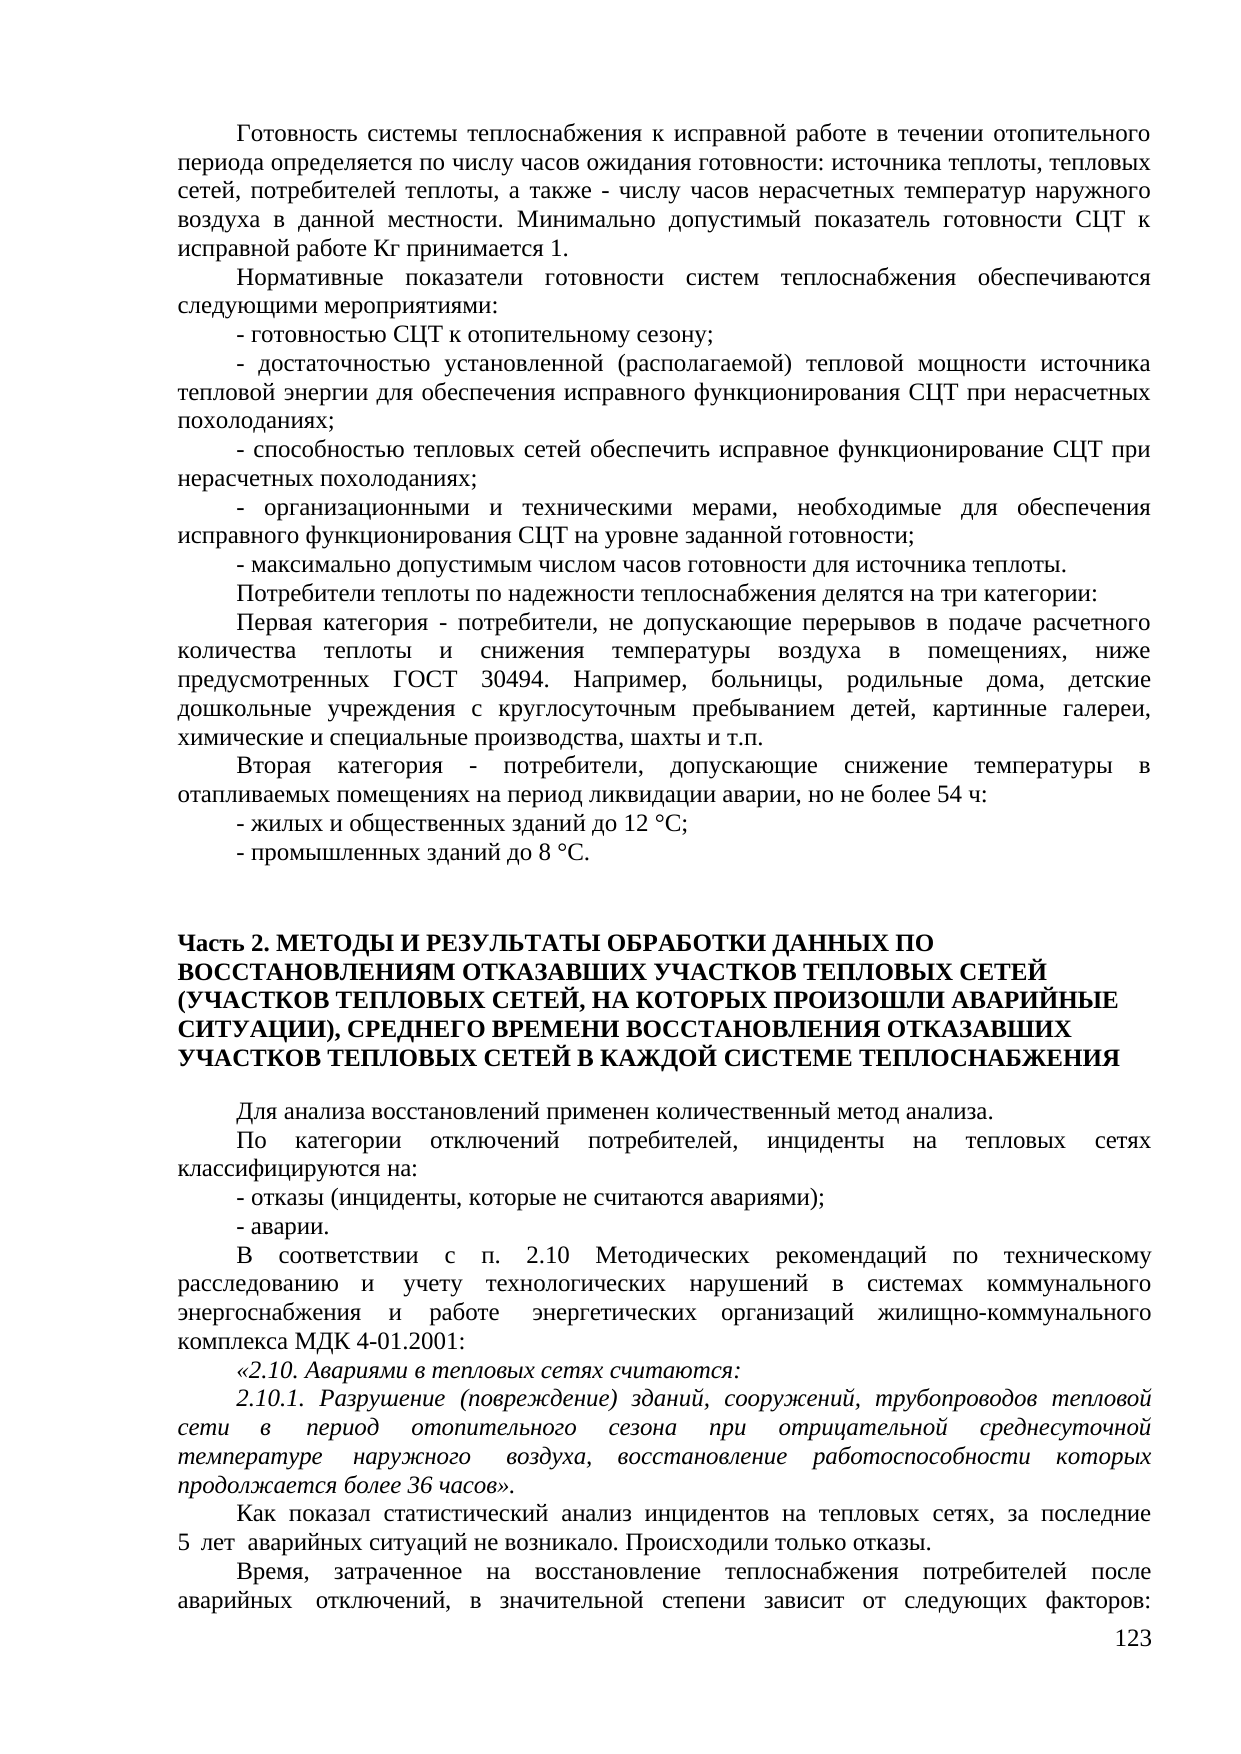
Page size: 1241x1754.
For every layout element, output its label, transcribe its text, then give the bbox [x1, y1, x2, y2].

text - промышленных зданий до 8 °С. [177, 837, 1152, 866]
text Первая категория - потребители, не допускающие перерывов в подаче расчетного количества теплоты и снижения температуры воздуха в помещениях, ниже предусмотренных ГОСТ 30494. Например, больницы, родильные дома, детские дошкольные учреждения с круглосуточным пребыванием детей, картинные галереи, химические и специальные производства, шахты и т.п. [177, 607, 1152, 751]
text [177, 1556, 1152, 1613]
text В соответствии с п. 2.10 Методических рекомендаций по техническому расследованию и учету технологических нарушений в системах коммунального энергоснабжения и работе энергетических организаций жилищно-коммунального комплекса МДК 4-01.2001: [177, 1240, 1152, 1355]
text Готовность системы теплоснабжения к исправной работе в течении отопительного периода определяется по числу часов ожидания готовности: источника теплоты, тепловых сетей, потребителей теплоты, а также - числу часов нерасчетных температур наружного воздуха в данной местности. Минимально допустимый показатель готовности СЦТ к исправной работе Кг принимается 1. [177, 118, 1152, 262]
text По категории отключений потребителей, инциденты на тепловых сетях классифицируются на: [177, 1125, 1152, 1182]
text - готовностью СЦТ к отопительному сезону; [177, 319, 1152, 348]
text Для анализа восстановлений применен количественный метод анализа. [177, 1096, 1152, 1125]
text Как показал статистический анализ инцидентов на тепловых сетях, за последние 5 лет аварийных ситуаций не возникало. Происходили только отказы. [177, 1498, 1152, 1556]
text Нормативные показатели готовности систем теплоснабжения обеспечиваются следующими мероприятиями: [177, 262, 1152, 319]
text - максимально допустимым числом часов готовности для источника теплоты. [177, 549, 1152, 578]
text Потребители теплоты по надежности теплоснабжения делятся на три категории: [177, 578, 1152, 607]
text - отказы (инциденты, которые не считаются авариями); [236, 1182, 1152, 1211]
subtitle Часть 2. МЕТОДЫ И РЕЗУЛЬТАТЫ ОБРАБОТКИ ДАННЫХ ПО ВОССТАНОВЛЕНИЯМ ОТКАЗАВШИХ УЧАСТКОВ ТЕПЛОВЫХ СЕТЕЙ (УЧАСТКОВ ТЕПЛОВЫХ СЕТЕЙ, НА КОТОРЫХ ПРОИЗОШЛИ АВАРИЙНЫЕ СИТУАЦИИ), СРЕДНЕГО ВРЕМЕНИ ВОССТАНОВЛЕНИЯ ОТКАЗАВШИХ УЧАСТКОВ ТЕПЛОВЫХ СЕТЕЙ В КАЖДОЙ СИСТЕМЕ ТЕПЛОСНАБЖЕНИЯ [177, 928, 1152, 1072]
text «2.10. Авариями в тепловых сетях считаются: [177, 1355, 1152, 1383]
text - организационными и техническими мерами, необходимые для обеспечения исправного функционирования СЦТ на уровне заданной готовности; [177, 492, 1152, 549]
text - аварии. [236, 1211, 1152, 1240]
text 2.10.1. Разрушение (повреждение) зданий, сооружений, трубопроводов тепловой сети в период отопительного сезона при отрицательной среднесуточной температуре наружного воздуха, восстановление работоспособности которых продолжается более 36 часов». [177, 1383, 1152, 1498]
text - жилых и общественных зданий до 12 °С; [177, 808, 1152, 837]
text Вторая категория - потребители, допускающие снижение температуры в отапливаемых помещениях на период ликвидации аварии, но не более 54 ч: [177, 751, 1152, 808]
text - достаточностью установленной (располагаемой) тепловой мощности источника тепловой энергии для обеспечения исправного функционирования СЦТ при нерасчетных похолоданиях; [177, 348, 1152, 434]
text - способностью тепловых сетей обеспечить исправное функционирование СЦТ при нерасчетных похолоданиях; [177, 434, 1152, 492]
